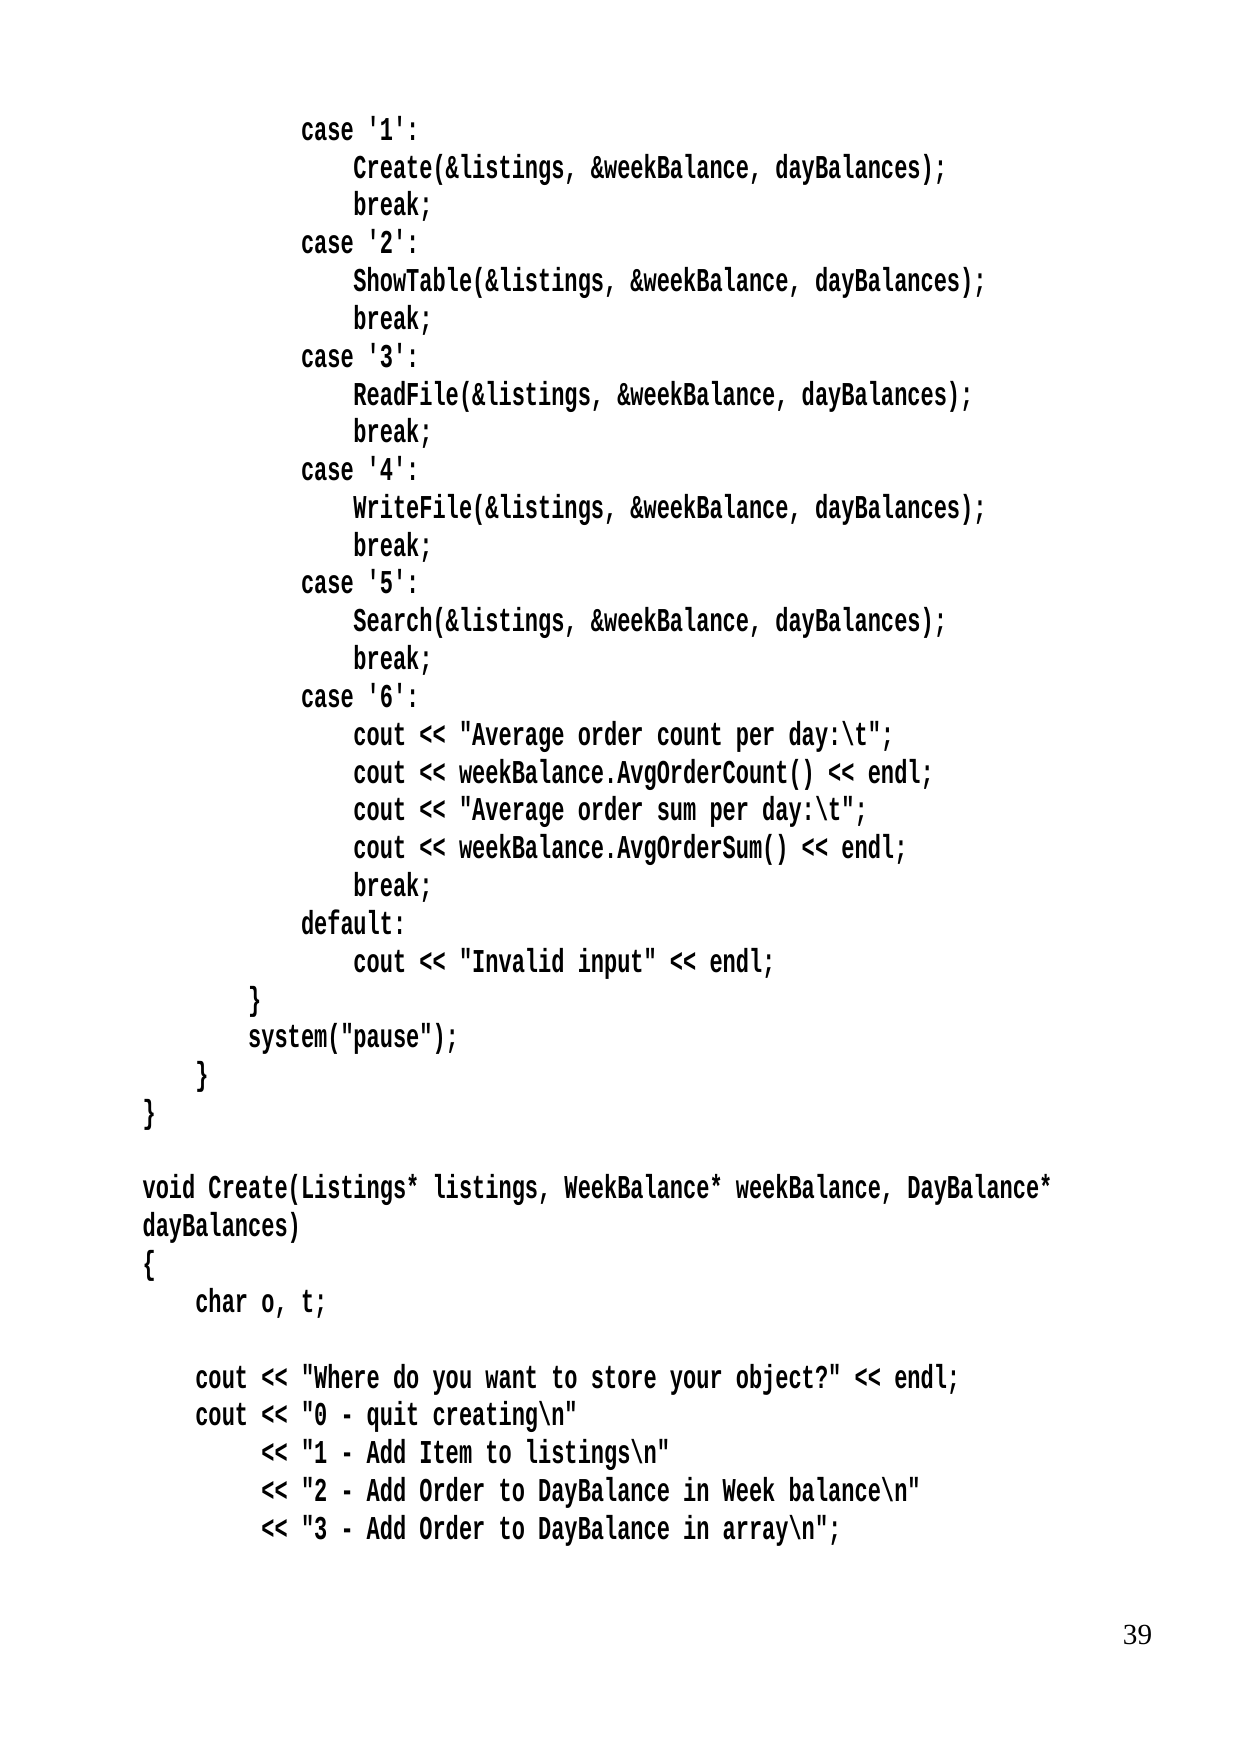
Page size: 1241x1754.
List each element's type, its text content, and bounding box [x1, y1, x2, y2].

text cout << "Average order count per day:\t"; [142, 717, 1152, 755]
text cout << "0 - quit creating\n" [142, 1398, 1152, 1436]
text break; [142, 415, 1152, 453]
text ShowTable(&listings, &weekBalance, dayBalances); [142, 264, 1152, 302]
text } [142, 982, 1152, 1020]
text case '5': [142, 566, 1152, 604]
text break; [142, 869, 1152, 907]
text break; [142, 642, 1152, 680]
text break; [142, 188, 1152, 226]
text << "2 - Add Order to DayBalance in Week balance\n" [142, 1474, 1152, 1512]
text void Create(Listings* listings, WeekBalance* weekBalance, DayBalance* dayBalances) [142, 1171, 1152, 1247]
text cout << "Average order sum per day:\t"; [142, 793, 1152, 831]
text Search(&listings, &weekBalance, dayBalances); [142, 604, 1152, 642]
text cout << "Invalid input" << endl; [142, 944, 1152, 982]
text << "1 - Add Item to listings\n" [142, 1436, 1152, 1474]
text case '3': [142, 339, 1152, 377]
text cout << "Where do you want to store your object?" << endl; [142, 1360, 1152, 1398]
text } [142, 1058, 1152, 1096]
text case '1': [142, 112, 1152, 150]
text default: [142, 907, 1152, 944]
text Create(&listings, &weekBalance, dayBalances); [142, 150, 1152, 188]
text break; [142, 302, 1152, 339]
text cout << weekBalance.AvgOrderSum() << endl; [142, 831, 1152, 869]
text { [142, 1247, 1152, 1285]
text cout << weekBalance.AvgOrderCount() << endl; [142, 755, 1152, 793]
text break; [142, 528, 1152, 566]
text case '6': [142, 680, 1152, 717]
text char o, t; [142, 1285, 1152, 1322]
text ReadFile(&listings, &weekBalance, dayBalances); [142, 377, 1152, 415]
text } [142, 1096, 1152, 1133]
text case '4': [142, 453, 1152, 491]
text << "3 - Add Order to DayBalance in array\n"; [142, 1512, 1152, 1549]
text WriteFile(&listings, &weekBalance, dayBalances); [142, 491, 1152, 528]
text case '2': [142, 226, 1152, 264]
text system("pause"); [142, 1020, 1152, 1058]
